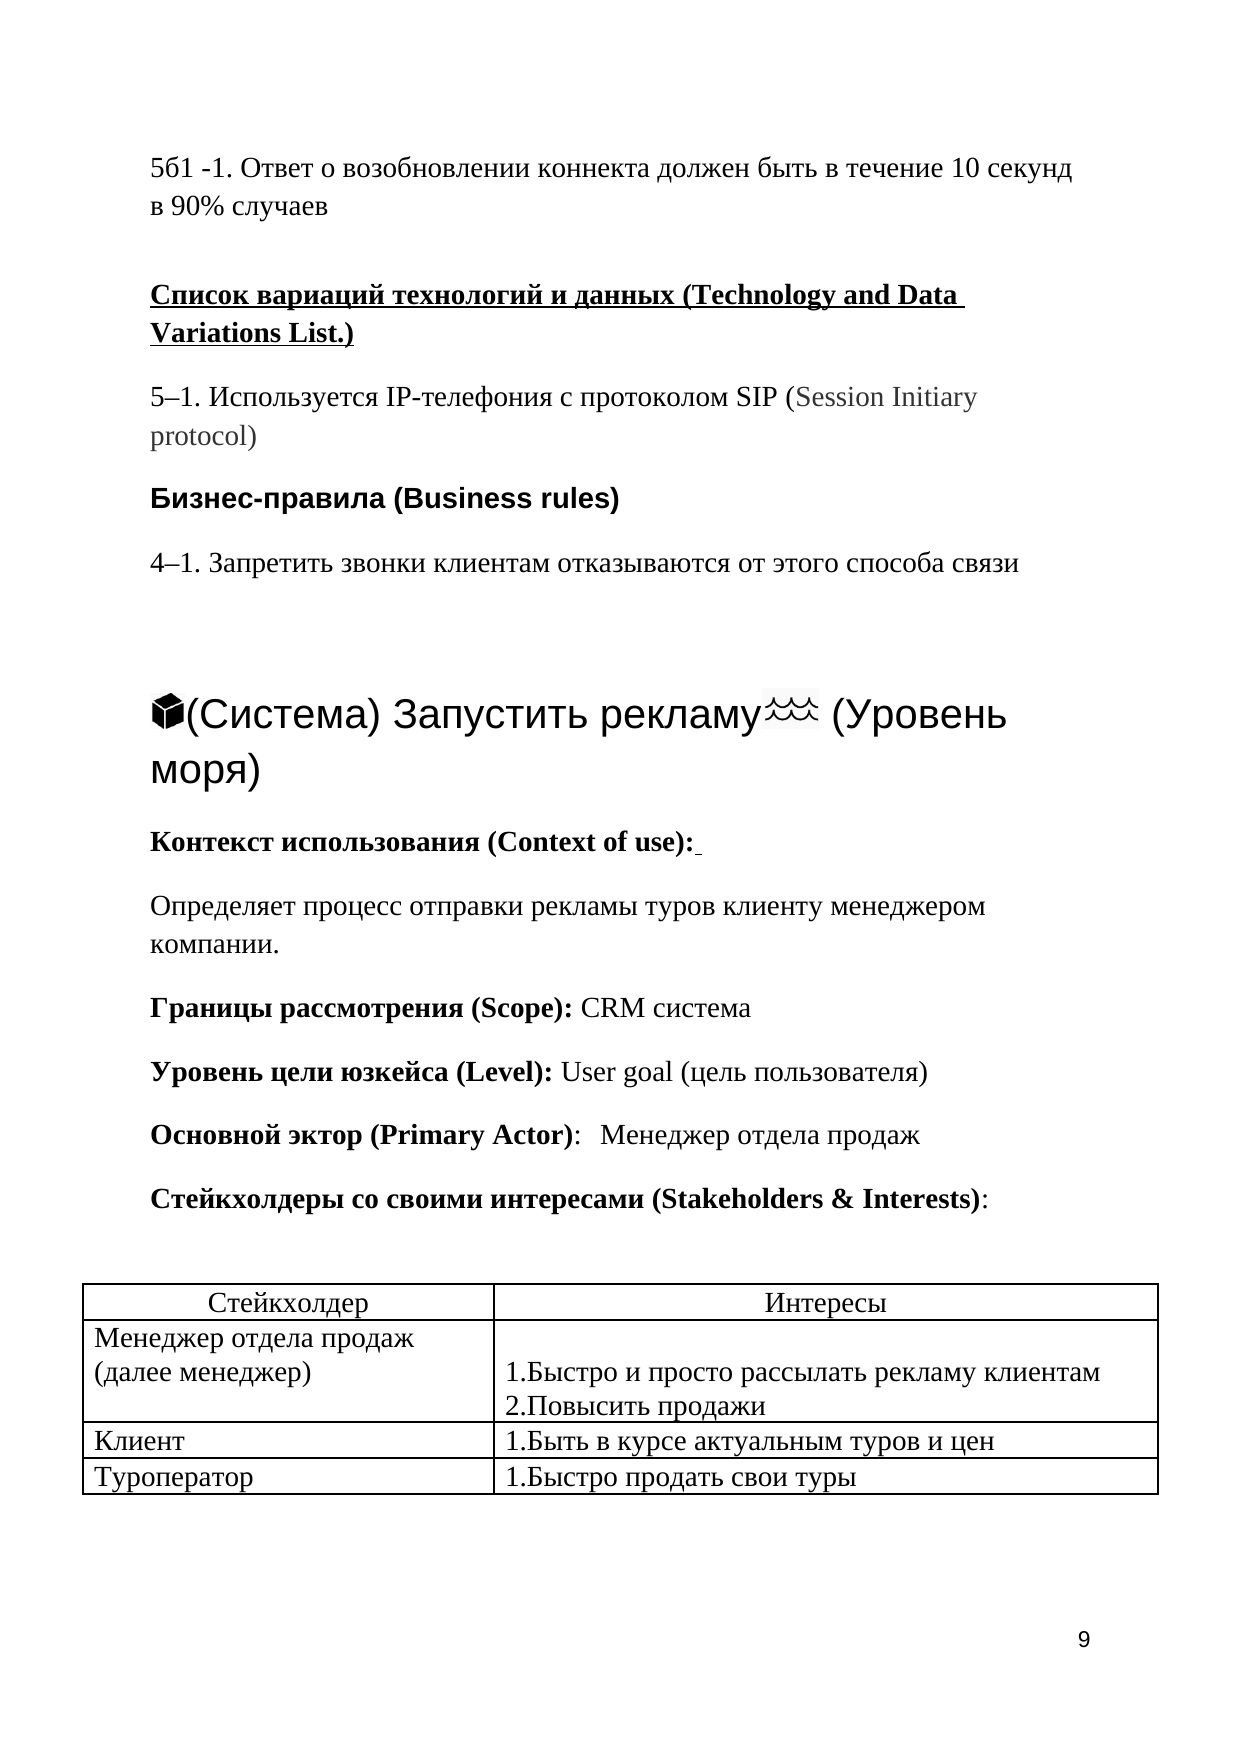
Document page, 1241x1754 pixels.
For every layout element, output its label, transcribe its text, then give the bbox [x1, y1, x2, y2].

text 5б1 -1. Ответ о возобновлении коннекта должен быть в течение 10 секунд в 90% случаев [150, 150, 1090, 222]
text Определяет процесс отправки рекламы туров клиенту менеджером компании. [150, 888, 1090, 960]
text 4–1. Запретить звонки клиентам отказываются от этого способа связи [150, 545, 1090, 578]
text 5–1. Используется IP-телефония с протоколом SIP (Session Initiary protocol) [150, 379, 1090, 451]
table_cell Менеджер отдела продаж (далее менеджер) [84, 1321, 493, 1421]
table_cell 1.Быстро и просто рассылать рекламу клиентам 2.Повысить продажи [495, 1321, 1157, 1421]
text Стейкхолдеры со своими интересами (Stakeholders & Interests): [150, 1181, 1090, 1214]
text Границы рассмотрения (Scope): CRM система [150, 990, 1090, 1024]
table_cell Клиент [84, 1423, 493, 1457]
subtitle Список вариаций технологий и данных (Technology and Data Variations List.) [150, 277, 1090, 349]
text Основной эктор (Primary Actor): Менеджер отдела продаж [150, 1117, 1090, 1151]
table_cell Туроператор [84, 1459, 493, 1492]
subtitle (Система) Запустить рекламу (Уровень моря) [150, 688, 1090, 792]
text Бизнес-правила (Business rules) [150, 481, 1090, 515]
table_cell 1.Быстро продать свои туры [495, 1459, 1157, 1492]
table_cell 1.Быть в курсе актуальным туров и цен [495, 1423, 1157, 1457]
table_header Интересы [495, 1285, 1157, 1318]
picture [761, 688, 820, 729]
picture [150, 693, 185, 729]
text Уровень цели юзкейса (Level): User goal (цель пользователя) [150, 1054, 1090, 1087]
table_header Стейкхолдер [84, 1285, 493, 1318]
text Контекст использования (Context of use): [150, 824, 1090, 858]
